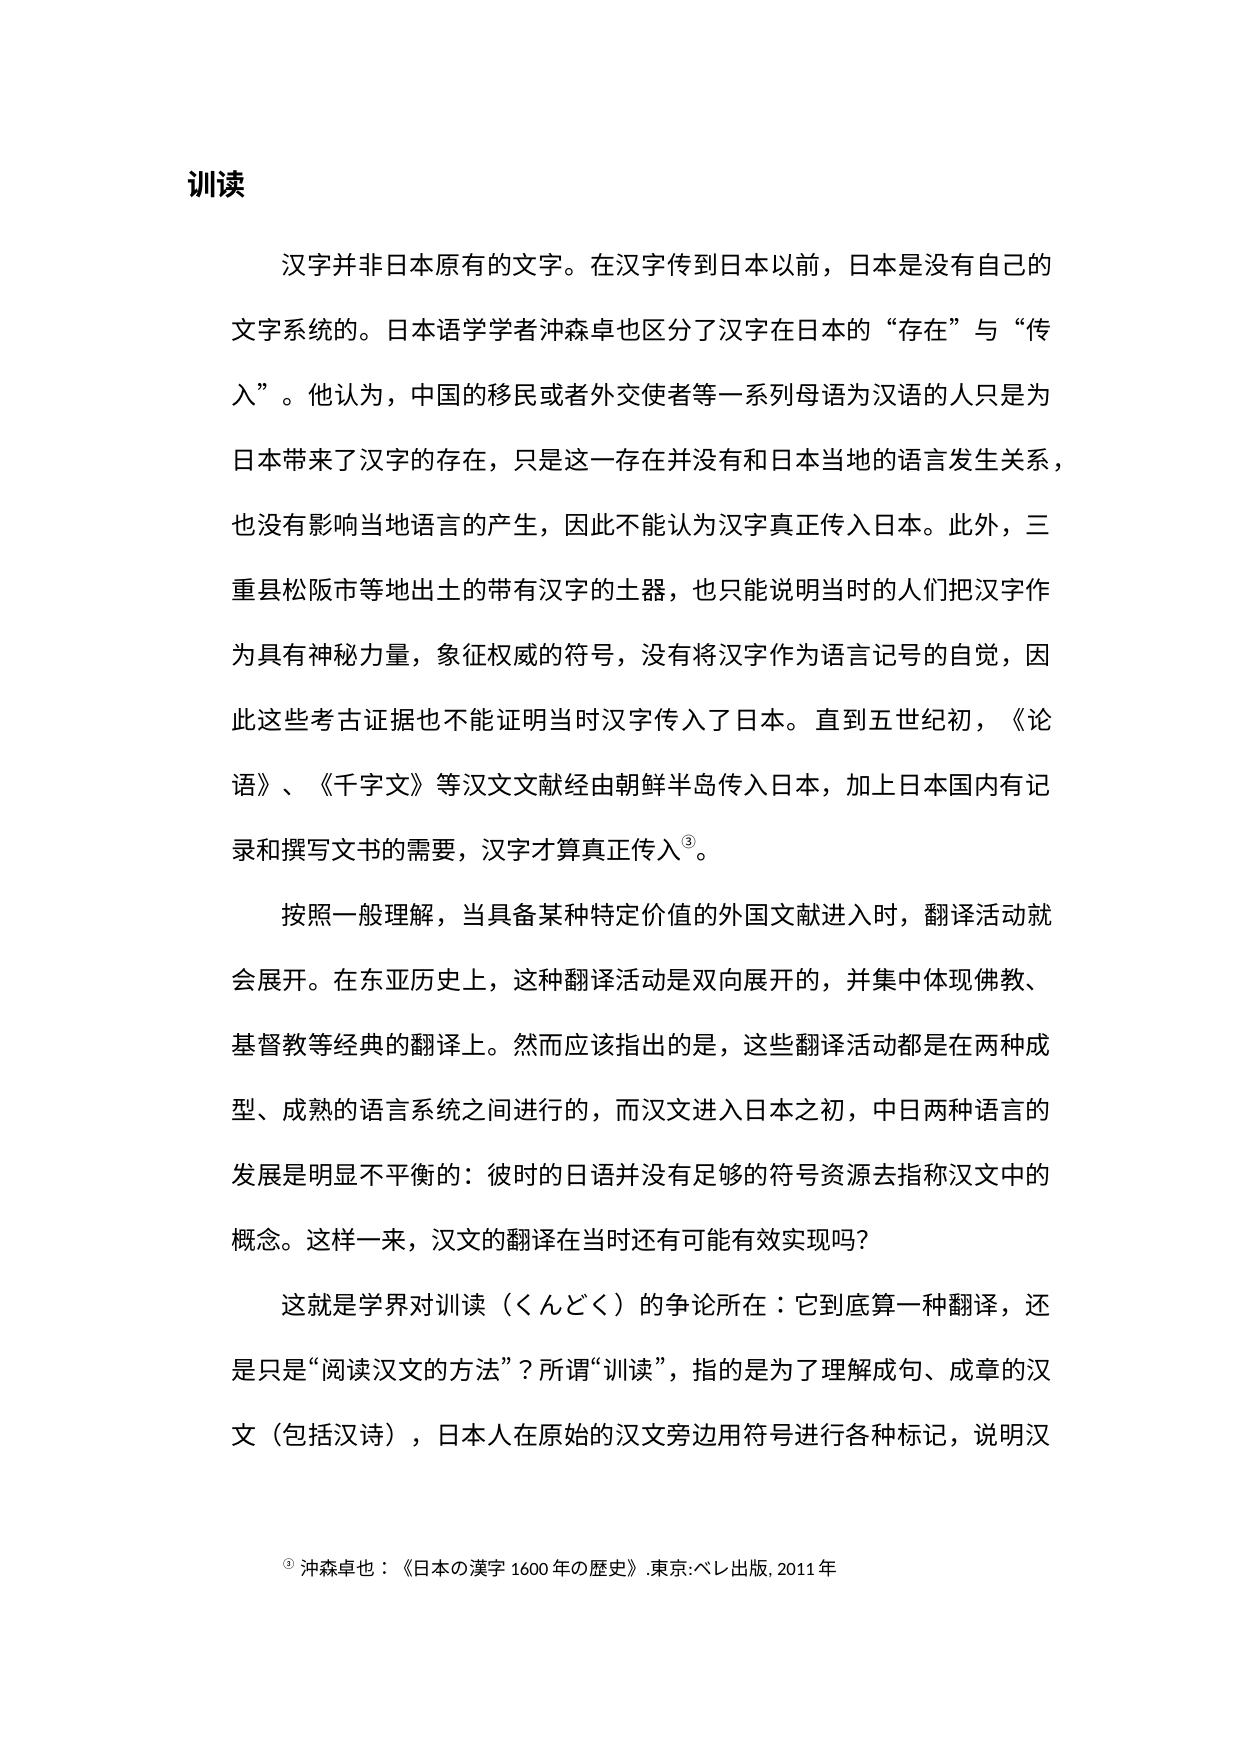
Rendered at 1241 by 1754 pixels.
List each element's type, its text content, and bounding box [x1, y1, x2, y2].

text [231, 1271, 1053, 1466]
text 汉字并非日本原有的文字。在汉字传到日本以前，日本是没有自己的文字系统的。日本语学学者沖森卓也区分了汉字在日本的“存在”与“传入”。他认为，中国的移民或者外交使者等一系列母语为汉语的人只是为日本带来了汉字的存在，只是这一存在并没有和日本当地的语言发生关系，也没有影响当地语言的产生，因此不能认为汉字真正传入日本。此外，三重县松阪市等地出土的带有汉字的土器，也只能说明当时的人们把汉字作为具有神秘力量，象征权威的符号，没有将汉字作为语言记号的自觉，因此这些考古证据也不能证明当时汉字传入了日本。直到五世纪初，《论语》、《千字文》等汉文文献经由朝鲜半岛传入日本，加上日本国内有记录和撰写文书的需要，汉字才算真正传入。 [231, 231, 1053, 881]
text 训读 [187, 150, 1053, 215]
text 按照一般理解，当具备某种特定价值的外国文献进入时，翻译活动就会展开。在东亚历史上，这种翻译活动是双向展开的，并集中体现佛教、基督教等经典的翻译上。然而应该指出的是，这些翻译活动都是在两种成型、成熟的语言系统之间进行的，而汉文进入日本之初，中日两种语言的发展是明显不平衡的：彼时的日语并没有足够的符号资源去指称汉文中的概念。这样一来，汉文的翻译在当时还有可能有效实现吗？ [231, 881, 1053, 1271]
